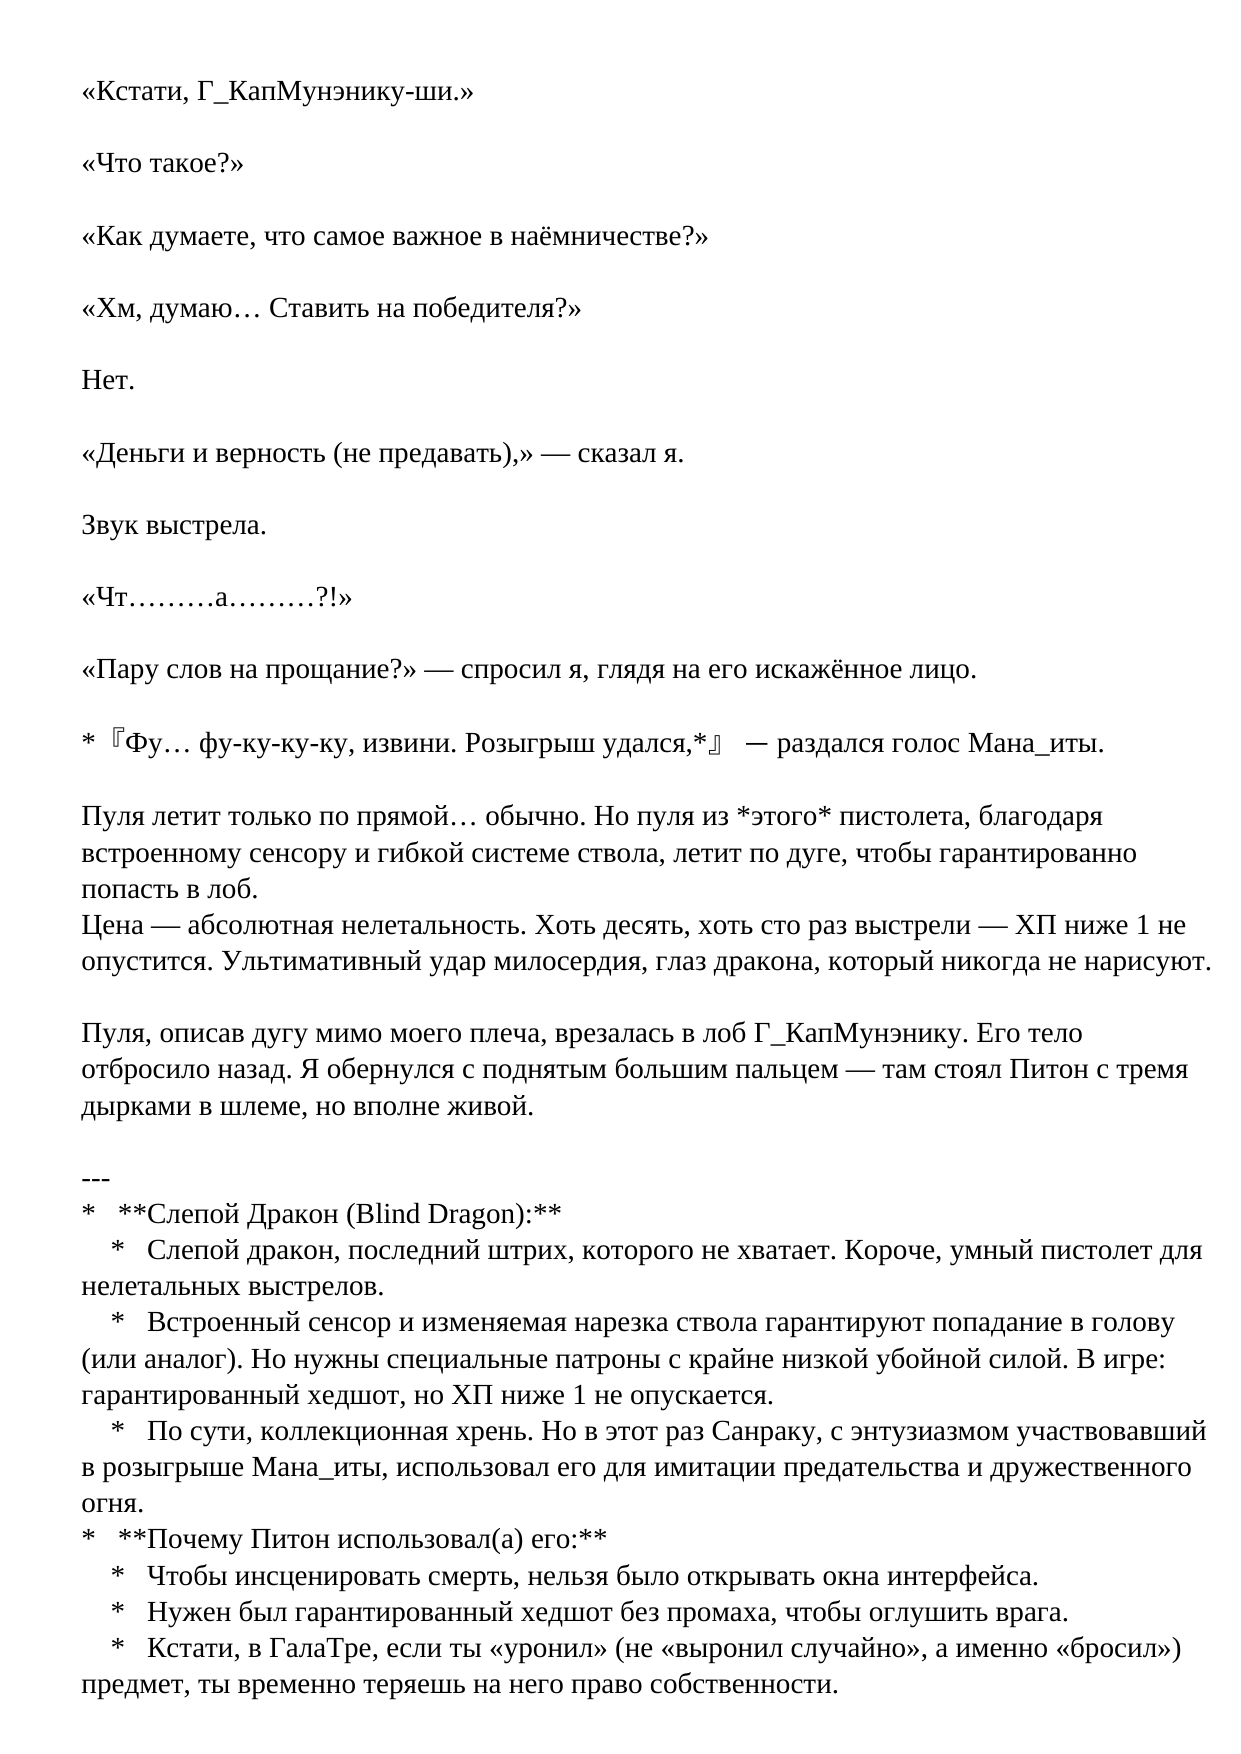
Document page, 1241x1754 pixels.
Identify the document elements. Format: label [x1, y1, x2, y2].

text [81, 37, 1215, 1736]
